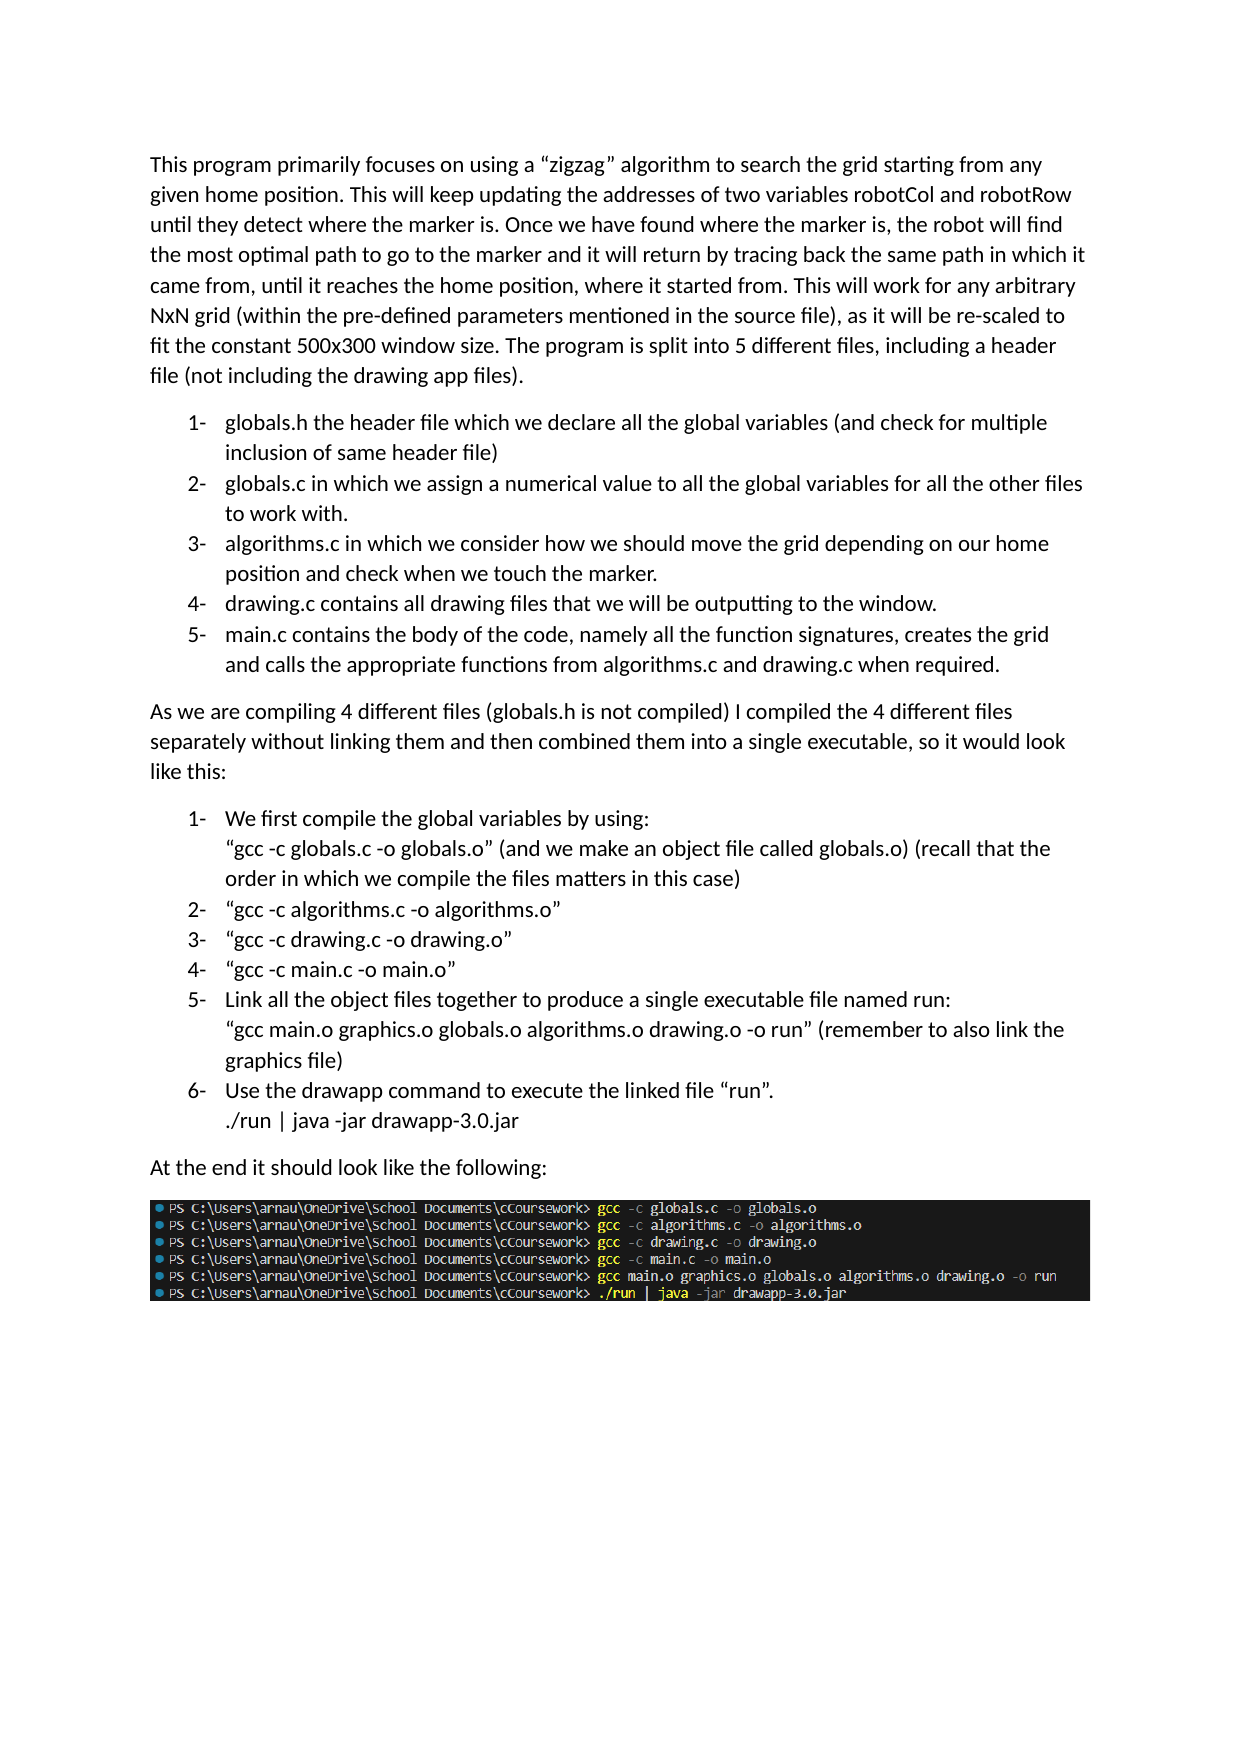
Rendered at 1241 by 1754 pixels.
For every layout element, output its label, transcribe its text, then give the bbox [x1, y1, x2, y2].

text At the end it should look like the following: [150, 1153, 1090, 1181]
list “gcc main.o graphics.o globals.o algorithms.o drawing.o -o run” (remember to also link the graphics file) [225, 1016, 1090, 1074]
list Link all the object files together to produce a single executable file named run: [187, 985, 1090, 1013]
list “gcc -c main.c -o main.o” [187, 955, 1090, 983]
list globals.h the header file which we declare all the global variables (and check for multiple inclusion of same header file) [187, 408, 1090, 467]
list main.c contains the body of the code, namely all the function signatures, creates the grid and calls the appropriate functions from algorithms.c and drawing.c when required. [187, 620, 1090, 678]
picture [150, 1200, 1091, 1301]
list “gcc -c drawing.c -o drawing.o” [187, 925, 1090, 953]
list drawing.c contains all drawing files that we will be outputting to the window. [187, 589, 1090, 618]
list algorithms.c in which we consider how we should move the grid depending on our home position and check when we touch the marker. [187, 529, 1090, 587]
text This program primarily focuses on using a “zigzag” algorithm to search the grid starting from any given home position. This will keep updating the addresses of two variables robotCol and robotRow until they detect where the marker is. Once we have found where the marker is, the robot will find the most optimal path to go to the marker and it will return by tracing back the same path in which it came from, until it reaches the home position, where it started from. This will work for any arbitrary NxN grid (within the pre-defined parameters mentioned in the source file), as it will be re-scaled to fit the constant 500x300 window size. The program is split into 5 different files, including a header file (not including the drawing app files). [150, 150, 1090, 389]
list “gcc -c globals.c -o globals.o” (and we make an object file called globals.o) (recall that the order in which we compile the files matters in this case) [225, 834, 1090, 893]
list “gcc -c algorithms.c -o algorithms.o” [187, 895, 1090, 923]
list We first compile the global variables by using: [187, 804, 1090, 832]
list ./run | java -jar drawapp-3.0.jar [225, 1106, 1090, 1134]
list globals.c in which we assign a numerical value to all the global variables for all the other files to work with. [187, 469, 1090, 527]
list Use the drawapp command to execute the linked file “run”. [187, 1076, 1090, 1104]
text As we are compiling 4 different files (globals.h is not compiled) I compiled the 4 different files separately without linking them and then combined them into a single executable, so it would look like this: [150, 697, 1090, 785]
